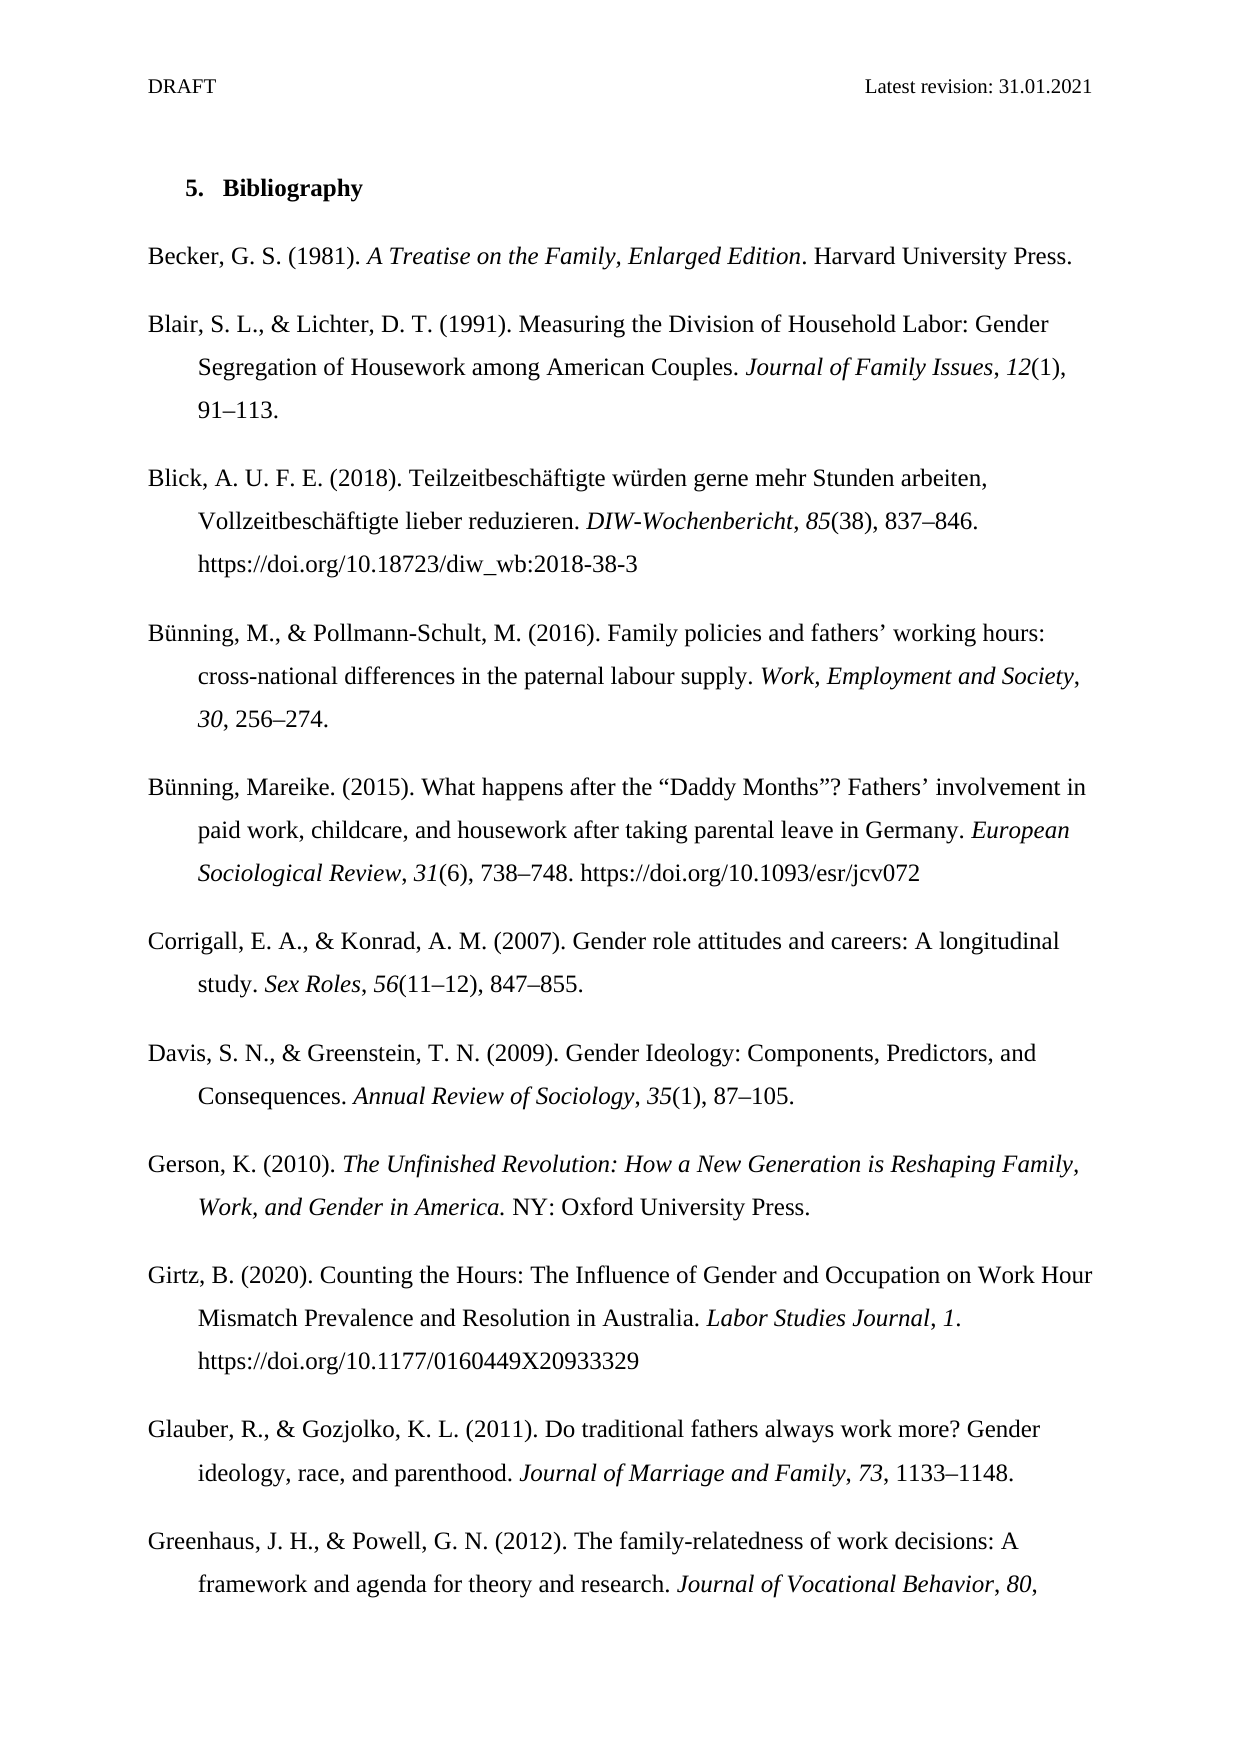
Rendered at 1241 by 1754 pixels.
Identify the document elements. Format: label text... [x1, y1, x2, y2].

text Davis, S. N., & Greenstein, T. N. (2009). Gender Ideology: Components, Predictors, and Consequences. Annual Review of Sociology, 35(1), 87–105. [148, 1038, 1093, 1109]
text Girtz, B. (2020). Counting the Hours: The Influence of Gender and Occupation on Work Hour Mismatch Prevalence and Resolution in Australia. Labor Studies Journal, 1. https://doi.org/10.1177/0160449X20933329 [148, 1260, 1093, 1375]
text Becker, G. S. (1981). A Treatise on the Family, Enlarged Edition. Harvard University Press. [148, 241, 1093, 269]
text Bünning, M., & Pollmann-Schult, M. (2016). Family policies and fathers’ working hours: cross-national differences in the paternal labour supply. Work, Employment and Society, 30, 256–274. [148, 618, 1093, 733]
text Gerson, K. (2010). The Unfinished Revolution: How a New Generation is Reshaping Family, Work, and Gender in America. NY: Oxford University Press. [148, 1149, 1093, 1221]
text Corrigall, E. A., & Konrad, A. M. (2007). Gender role attitudes and careers: A longitudinal study. Sex Roles, 56(11–12), 847–855. [148, 926, 1093, 998]
text Blair, S. L., & Lichter, D. T. (1991). Measuring the Division of Household Labor: Gender Segregation of Housework among American Couples. Journal of Family Issues, 12(1), 91–113. [148, 309, 1093, 424]
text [148, 1526, 1093, 1598]
text Blick, A. U. F. E. (2018). Teilzeitbeschäftigte würden gerne mehr Stunden arbeiten, Vollzeitbeschäftigte lieber reduzieren. DIW-Wochenbericht, 85(38), 837–846. https://doi.org/10.18723/diw_wb:2018-38-3 [148, 463, 1093, 578]
text Bünning, Mareike. (2015). What happens after the “Daddy Months”? Fathers’ involvement in paid work, childcare, and housework after taking parental leave in Germany. European Sociological Review, 31(6), 738–748. https://doi.org/10.1093/esr/jcv072 [148, 772, 1093, 887]
subtitle Bibliography [185, 173, 1093, 201]
text Glauber, R., & Gozjolko, K. L. (2011). Do traditional fathers always work more? Gender ideology, race, and parenthood. Journal of Marriage and Family, 73, 1133–1148. [148, 1414, 1093, 1486]
